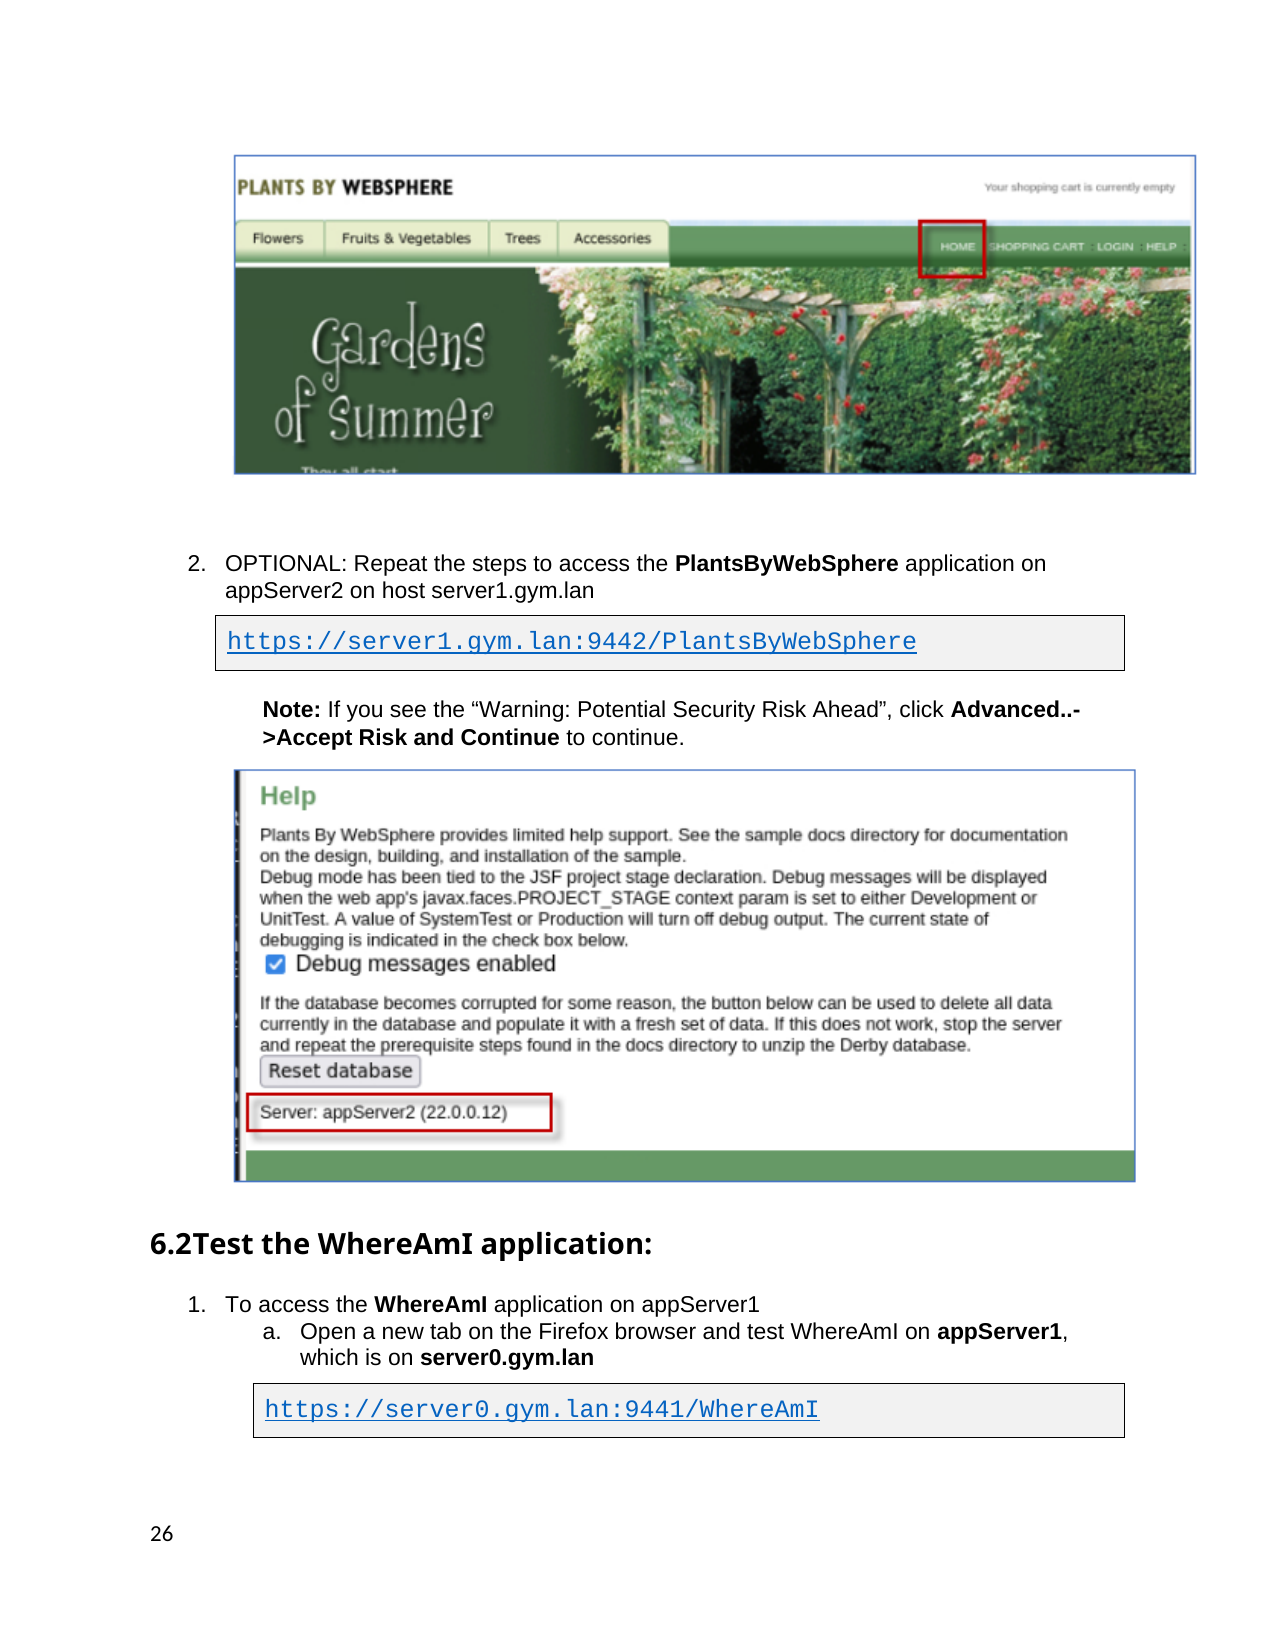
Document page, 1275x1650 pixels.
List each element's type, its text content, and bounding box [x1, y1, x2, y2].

table_header https://server0.gym.lan:9441/WhereAmI [254, 1384, 1124, 1437]
table_header https://server1.gym.lan:9442/PlantsByWebSphere [216, 616, 1124, 670]
picture [225, 765, 1142, 1184]
list OPTIONAL: Repeat the steps to access the PlantsByWebSphere application on appServer2 on host server1.gym.lan [187, 550, 1125, 603]
list To access the WhereAmI application on appServer1 [187, 1291, 1125, 1318]
subtitle Test the WhereAmI application: [150, 1223, 1125, 1263]
list Open a new tab on the Firefox browser and test WhereAmI on appServer1, which is on server0.gym.lan [262, 1318, 1125, 1370]
picture [225, 150, 1200, 480]
text Note: If you see the “Warning: Potential Security Risk Ahead”, click Advanced..->Accept Risk and Continue to continue. [262, 696, 1125, 751]
